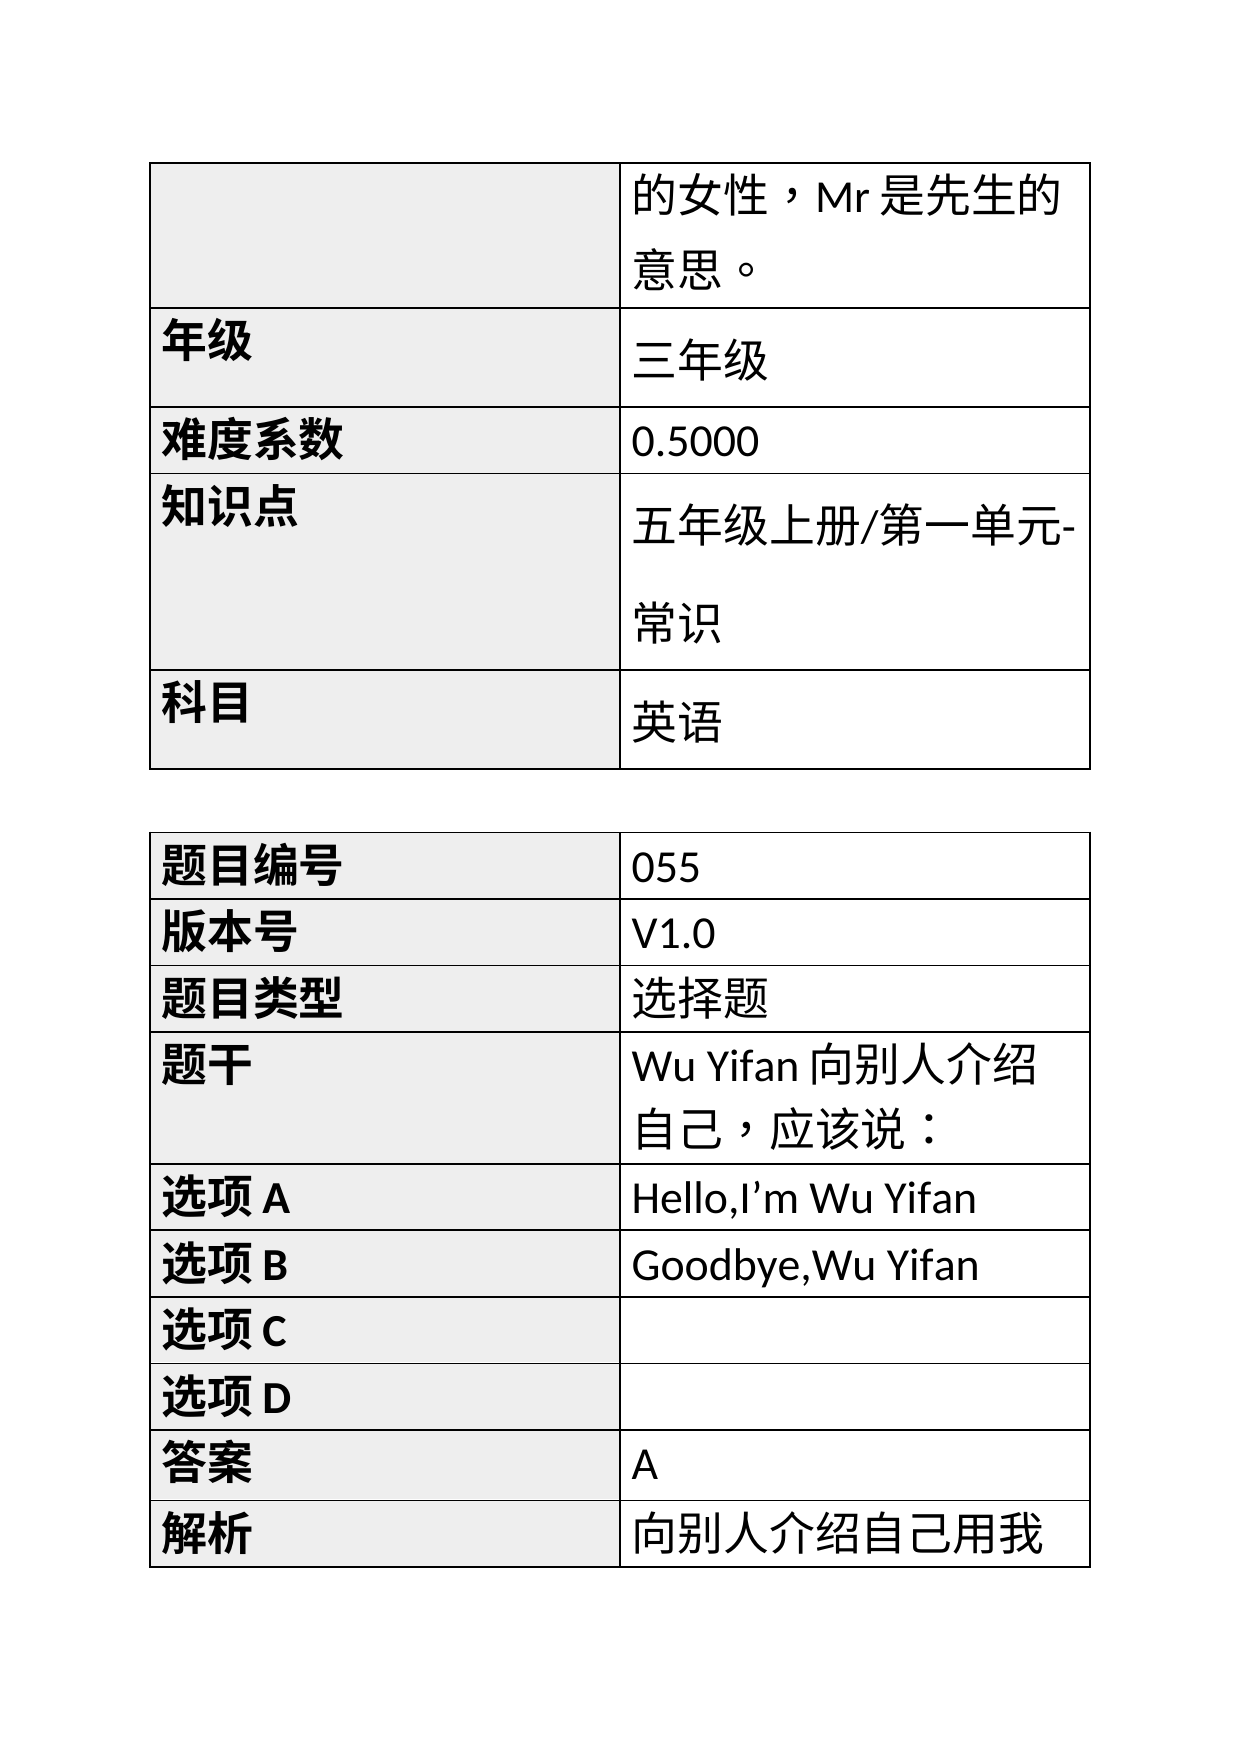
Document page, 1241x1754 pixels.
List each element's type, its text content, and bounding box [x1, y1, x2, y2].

table_cell 年级 [151, 309, 619, 406]
table_cell 选项C [151, 1298, 619, 1362]
table_cell Goodbye,Wu Yifan [621, 1231, 1089, 1296]
table_cell 解析 [151, 164, 619, 307]
table_cell 0.5000 [621, 408, 1089, 473]
table_cell 难度系数 [151, 408, 619, 473]
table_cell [621, 1501, 1089, 1566]
table_header 055 [621, 833, 1089, 898]
table_cell 选项B [151, 1231, 619, 1296]
table_cell 版本号 [151, 900, 619, 965]
table_cell V1.0 [621, 900, 1089, 965]
table_cell Wu Yifan向别人介绍自己，应该说： [621, 1033, 1089, 1163]
table_cell 知识点 [151, 474, 619, 669]
table_cell 选项A [151, 1165, 619, 1229]
table_cell [621, 1298, 1089, 1362]
table_cell A [621, 1431, 1089, 1499]
table_cell [621, 1364, 1089, 1429]
table_cell 科目 [151, 671, 619, 768]
table_cell 题干 [151, 1033, 619, 1163]
table_cell 五年级上册/第一单元-常识 [621, 474, 1089, 669]
table_cell 英语 [621, 671, 1089, 768]
table_cell 三年级 [621, 309, 1089, 406]
table_cell 答案 [151, 1431, 619, 1499]
table_header 题目编号 [151, 833, 619, 898]
table_cell 解析 [151, 1501, 619, 1566]
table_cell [621, 164, 1089, 307]
table_cell 选项D [151, 1364, 619, 1429]
table_cell Hello,I’m Wu Yifan [621, 1165, 1089, 1229]
table_cell 题目类型 [151, 966, 619, 1031]
table_cell 选择题 [621, 966, 1089, 1031]
